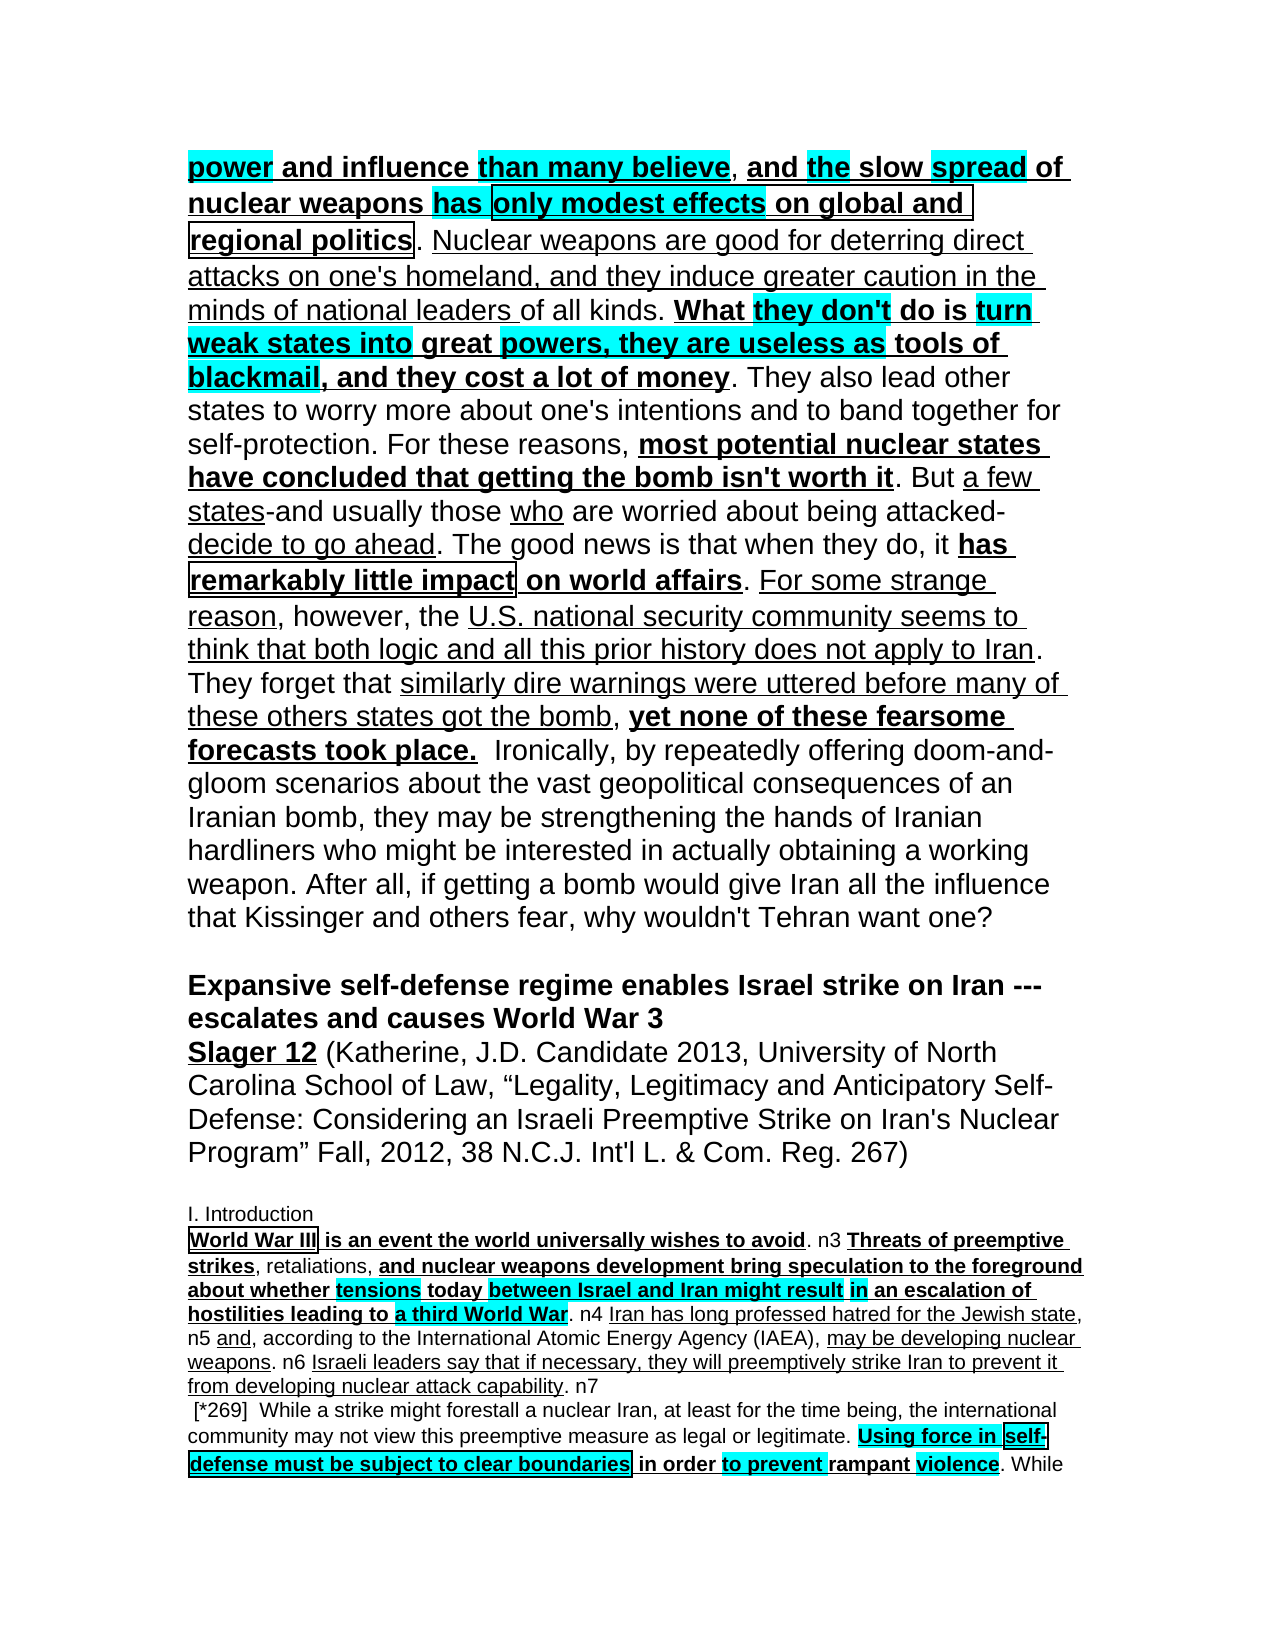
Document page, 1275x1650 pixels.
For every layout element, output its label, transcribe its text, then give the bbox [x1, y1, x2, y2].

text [187, 1398, 1087, 1478]
text Slager 12 (Katherine, J.D. Candidate 2013, University of North Carolina School of Law, “Legality, Legitimacy and Anticipatory Self-Defense: Considering an Israeli Preemptive Strike on Iran's Nuclear Program” Fall, 2012, 38 N.C.J. Int'l L. & Com. Reg. 267) [187, 1034, 1087, 1169]
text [187, 150, 1087, 934]
text I. Introduction [187, 1202, 1087, 1226]
text World War III is an event the world universally wishes to avoid. n3 Threats of preemptive strikes, retaliations, and nuclear weapons development bring speculation to the foreground about whether tensions today between Israel and Iran might result in an escalation of hostilities leading to a third World War. n4 Iran has long professed hatred for the Jewish state, n5 and, according to the International Atomic Energy Agency (IAEA), may be developing nuclear weapons. n6 Israeli leaders say that if necessary, they will preemptively strike Iran to prevent it from developing nuclear attack capability. n7 [187, 1226, 1087, 1398]
subtitle Expansive self-defense regime enables Israel strike on Iran --- escalates and causes World War 3 [187, 967, 1087, 1034]
